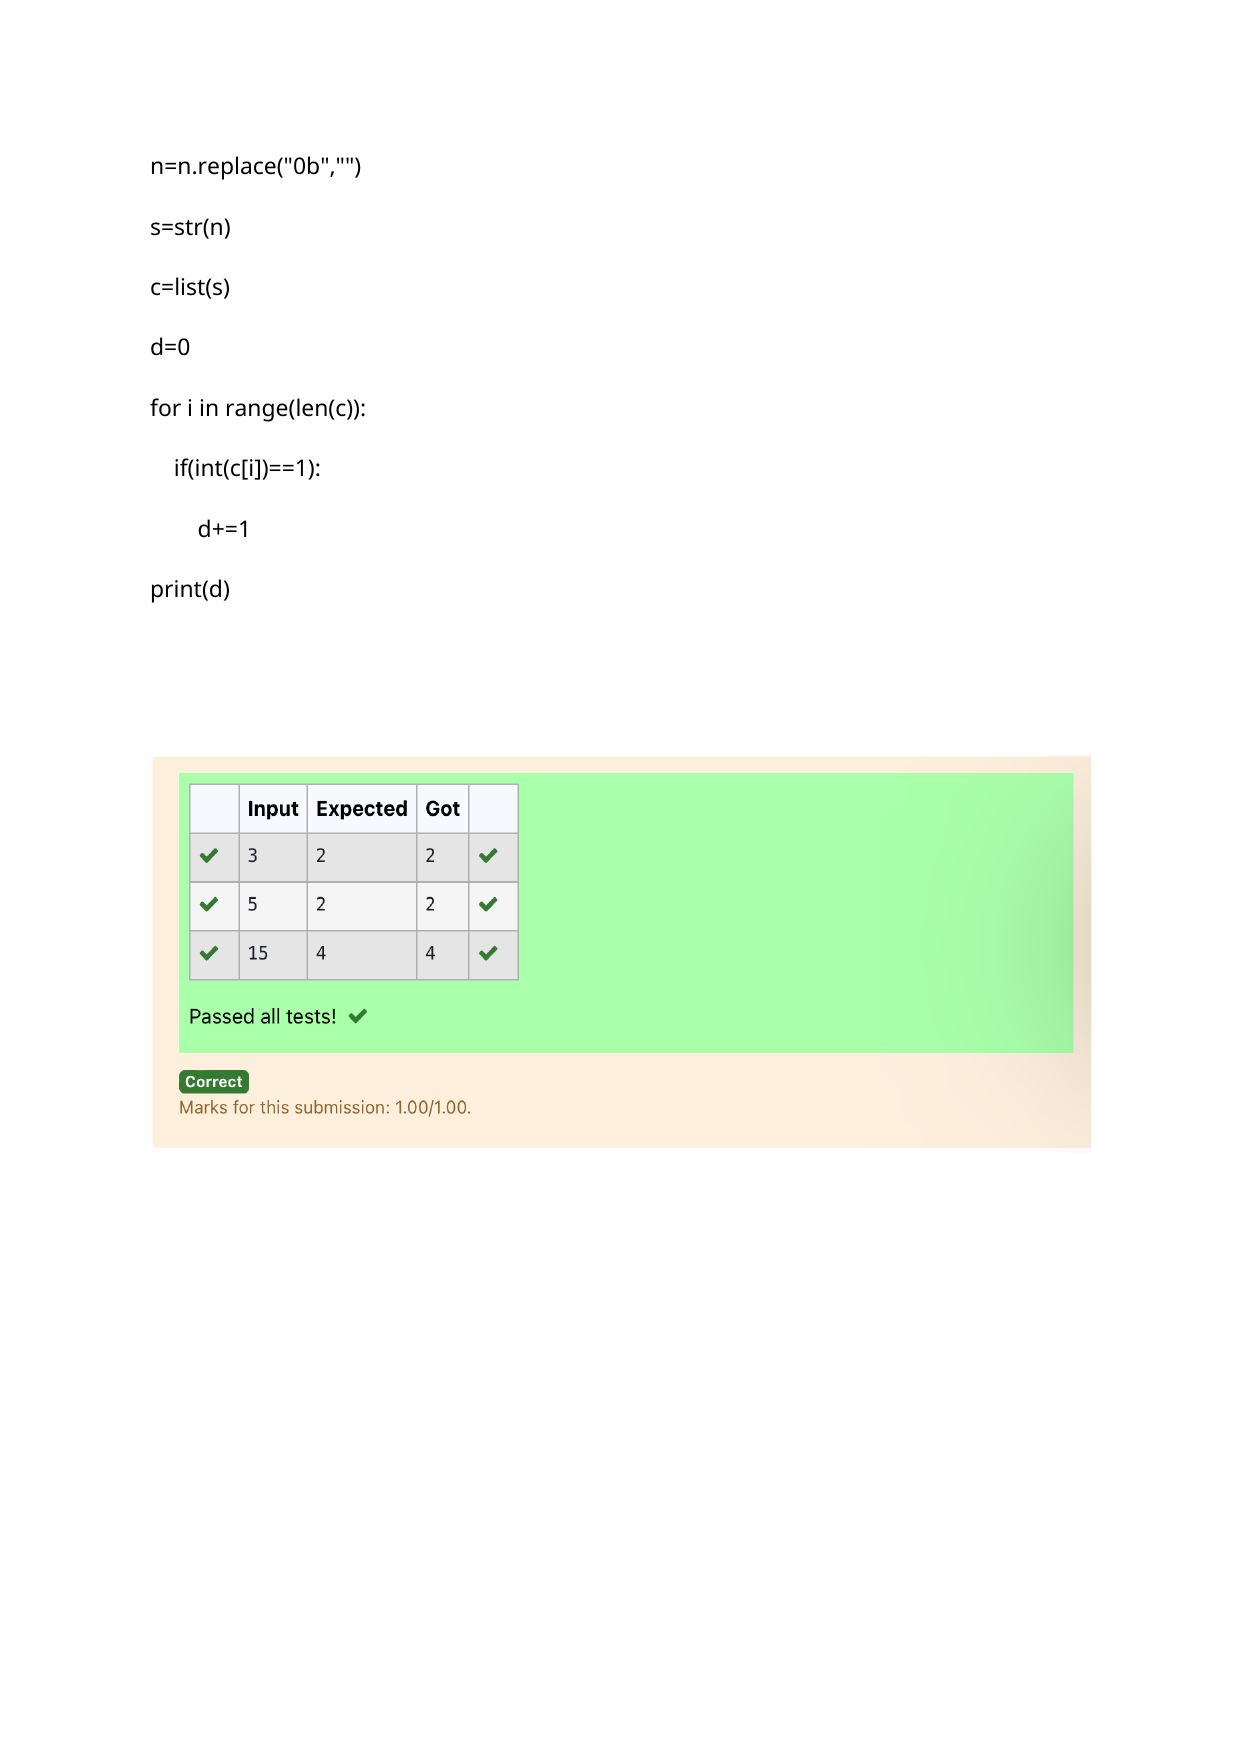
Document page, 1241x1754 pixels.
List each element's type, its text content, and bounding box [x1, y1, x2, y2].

text for i in range(len(c)): [150, 392, 1090, 423]
text if(int(c[i])==1): [150, 452, 1090, 483]
text n=n.replace("0b","") [150, 150, 1090, 181]
text c=list(s) [150, 271, 1090, 302]
text d+=1 [150, 512, 1090, 544]
text d=0 [150, 331, 1090, 362]
text s=str(n) [150, 210, 1090, 242]
picture [150, 754, 1092, 1153]
text print(d) [150, 573, 1090, 604]
